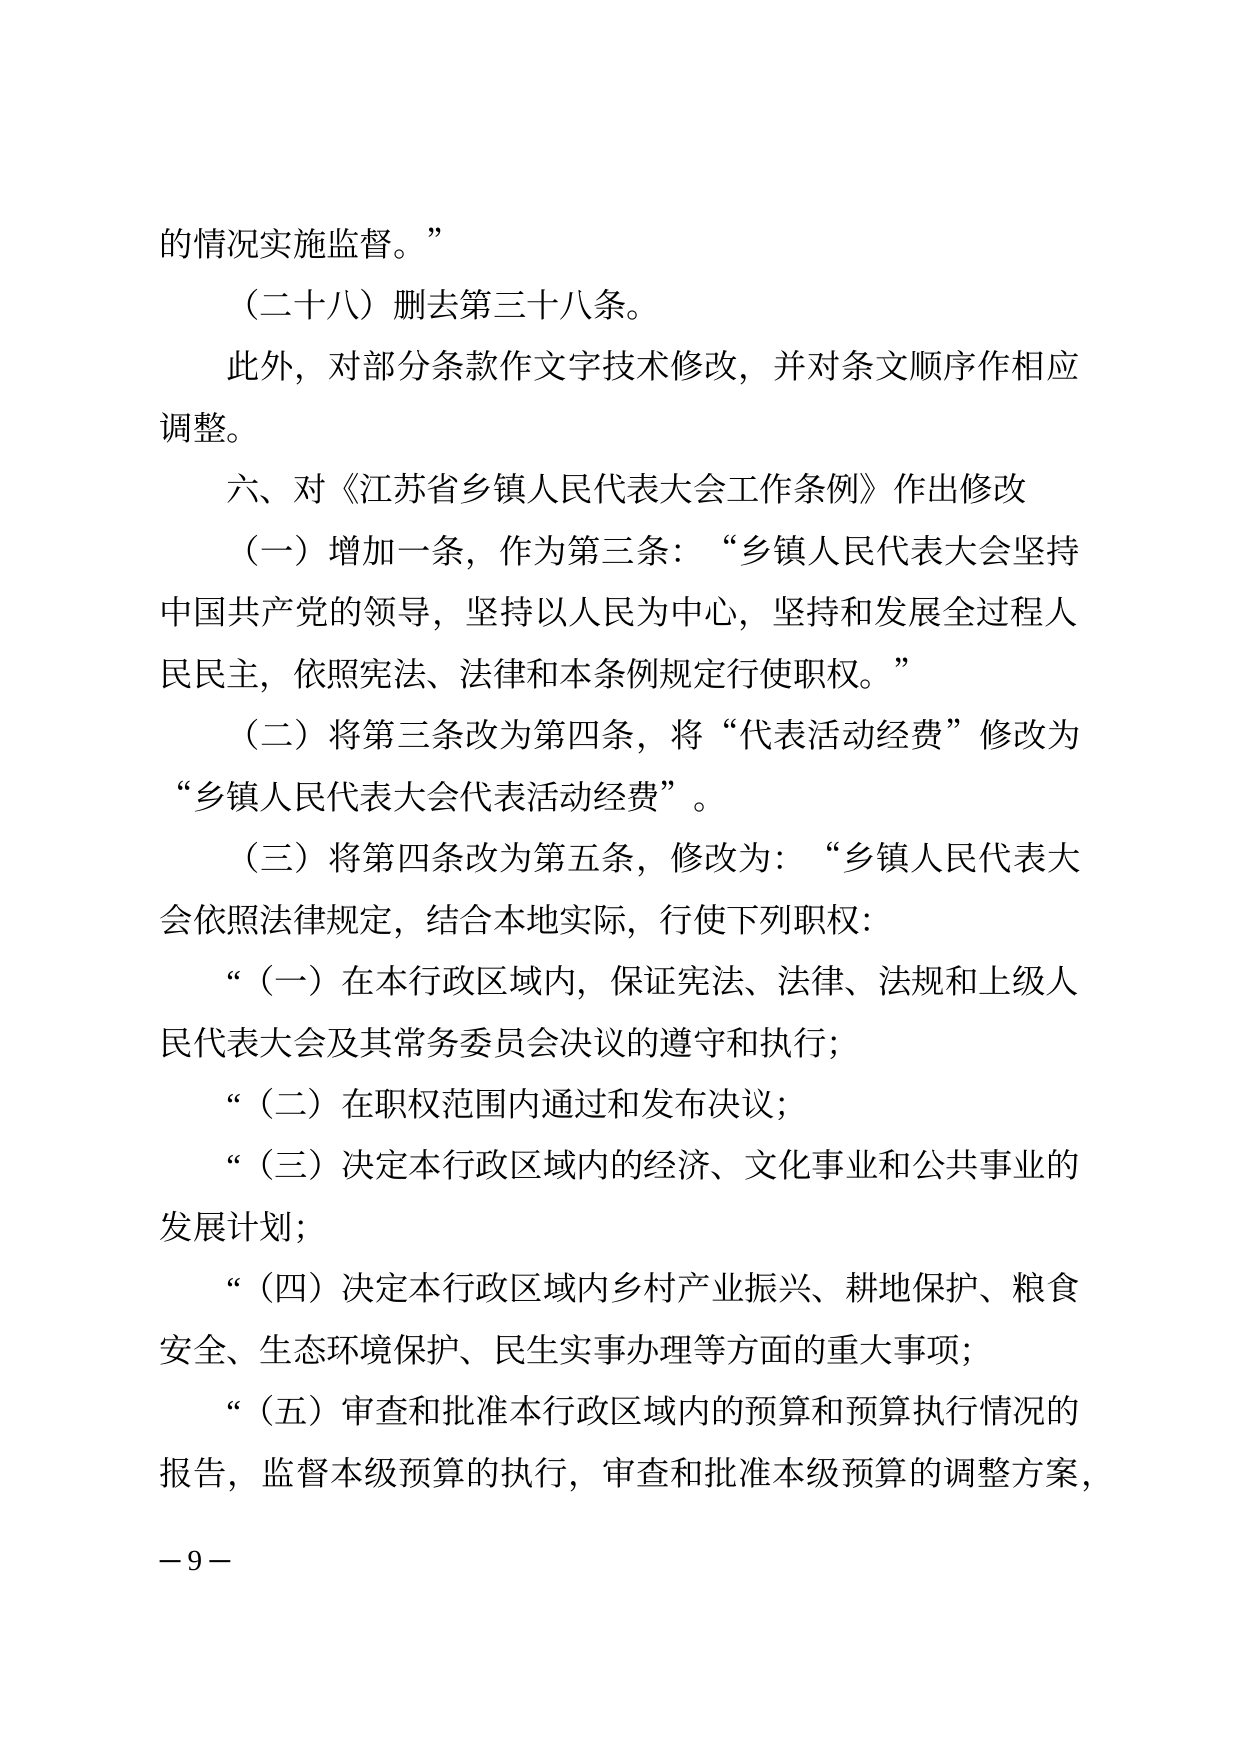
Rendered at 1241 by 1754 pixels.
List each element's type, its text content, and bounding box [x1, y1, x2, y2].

text （三）将第四条改为第五条，修改为：“乡镇人民代表大会依照法律规定，结合本地实际，行使下列职权： [159, 821, 1081, 944]
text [159, 207, 1081, 268]
text “（一）在本行政区域内，保证宪法、法律、法规和上级人民代表大会及其常务委员会决议的遵守和执行； [159, 944, 1081, 1067]
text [159, 1374, 1081, 1497]
text “（三）决定本行政区域内的经济、文化事业和公共事业的发展计划； [159, 1129, 1081, 1252]
text （一）增加一条，作为第三条：“乡镇人民代表大会坚持中国共产党的领导，坚持以人民为中心，坚持和发展全过程人民民主，依照宪法、法律和本条例规定行使职权。” [159, 514, 1081, 698]
text 此外，对部分条款作文字技术修改，并对条文顺序作相应调整。 [159, 330, 1081, 453]
text 六、对《江苏省乡镇人民代表大会工作条例》作出修改 [159, 453, 1081, 514]
text （二）将第三条改为第四条，将“代表活动经费”修改为“乡镇人民代表大会代表活动经费”。 [159, 698, 1081, 821]
text （二十八）删去第三十八条。 [159, 268, 1081, 330]
text “（二）在职权范围内通过和发布决议； [159, 1067, 1081, 1129]
text “（四）决定本行政区域内乡村产业振兴、耕地保护、粮食安全、生态环境保护、民生实事办理等方面的重大事项； [159, 1252, 1081, 1374]
